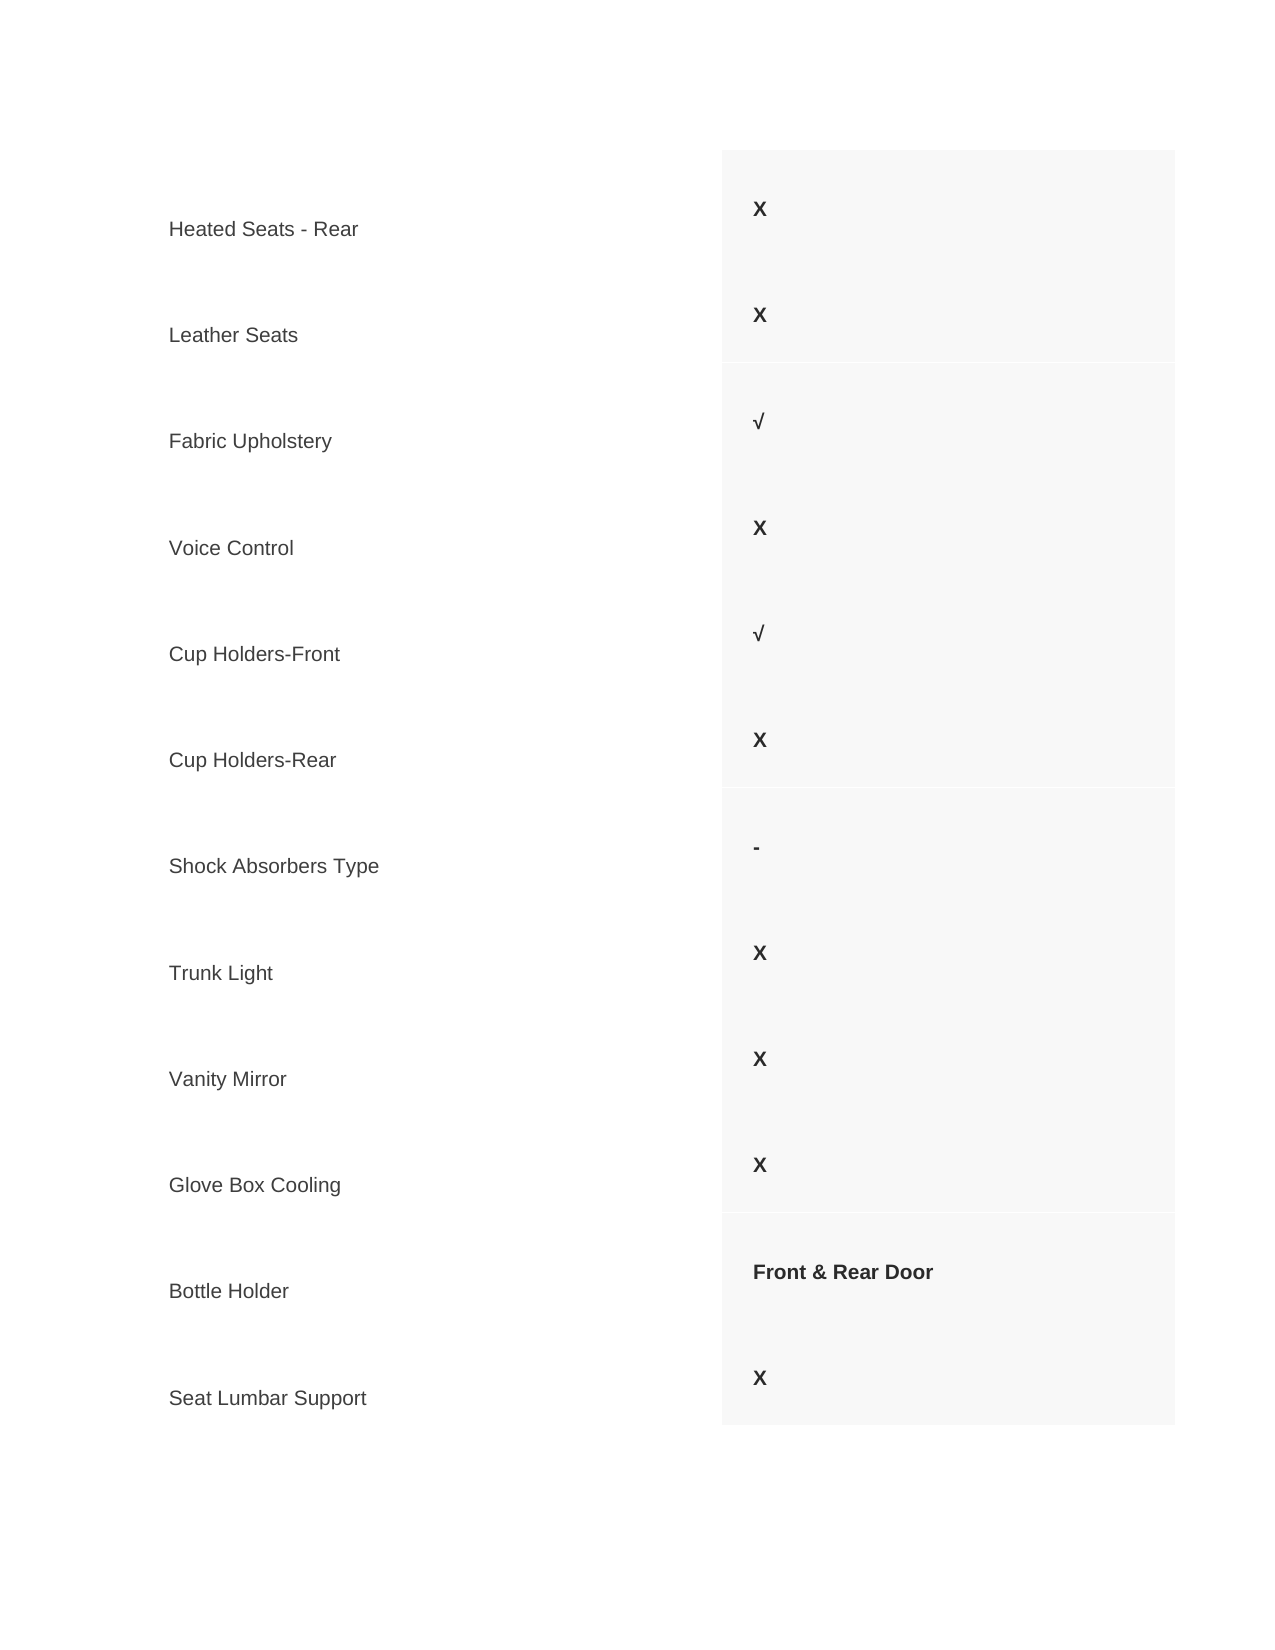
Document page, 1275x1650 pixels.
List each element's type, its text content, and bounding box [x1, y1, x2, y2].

table_cell Vanity Mirror [149, 1000, 722, 1106]
table_cell - [722, 788, 1175, 894]
table_cell Cup Holders-Front [149, 575, 722, 681]
table_cell Cup Holders-Rear [149, 681, 722, 787]
table_cell Fabric Upholstery [149, 363, 722, 469]
table_cell X [722, 1106, 1175, 1212]
table_cell Front & Rear Door [722, 1213, 1175, 1319]
table_cell X [722, 1000, 1175, 1106]
table_cell X [722, 256, 1175, 362]
table_cell Voice Control [149, 469, 722, 575]
table_cell Trunk Light [149, 894, 722, 1000]
table_cell X [722, 1319, 1175, 1425]
table_cell X [722, 894, 1175, 1000]
table_cell X [722, 150, 1175, 256]
table_cell √ [722, 363, 1175, 469]
table_cell Bottle Holder [149, 1213, 722, 1319]
table_cell Seat Lumbar Support [149, 1319, 722, 1425]
table_cell Heated Seats - Rear [149, 150, 722, 256]
table_cell Leather Seats [149, 256, 722, 362]
table_cell √ [722, 575, 1175, 681]
table_cell X [722, 469, 1175, 575]
table_cell Glove Box Cooling [149, 1106, 722, 1212]
table_cell Shock Absorbers Type [149, 788, 722, 894]
table_cell X [722, 681, 1175, 787]
